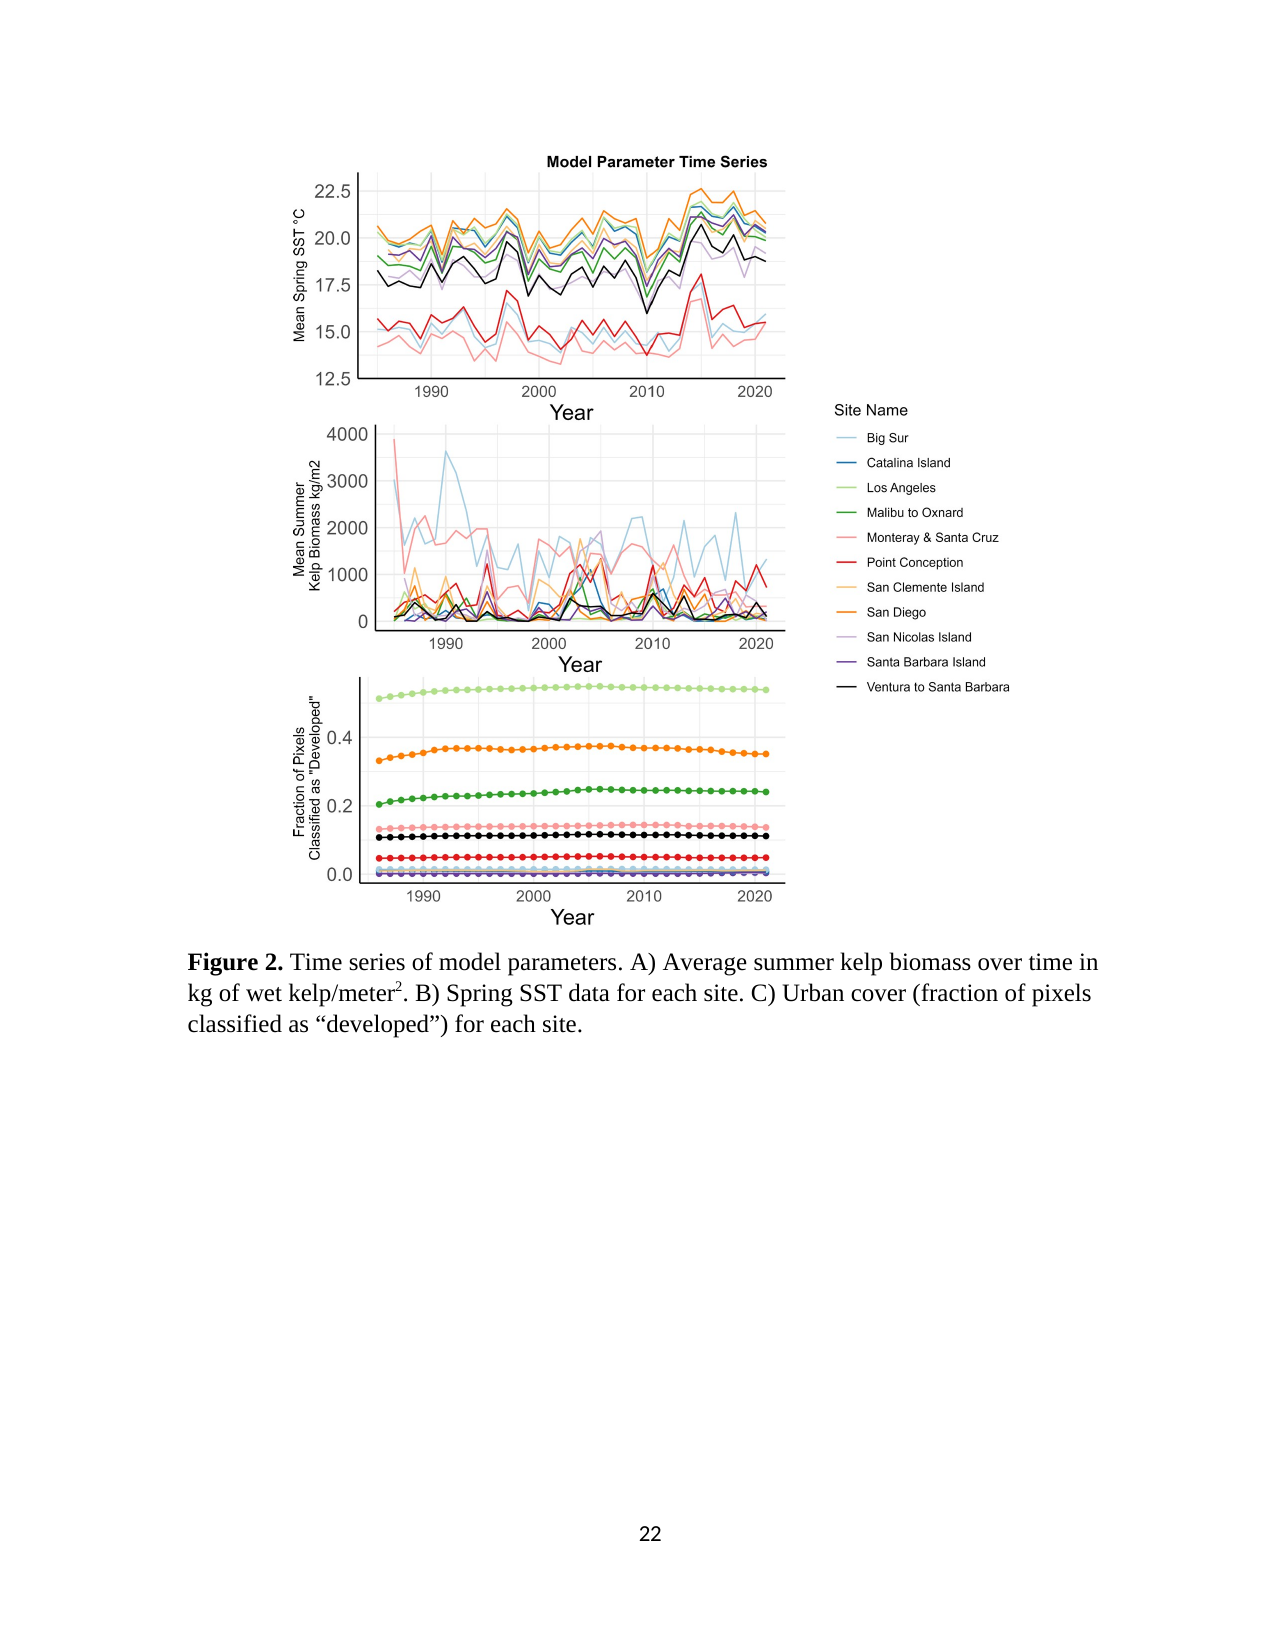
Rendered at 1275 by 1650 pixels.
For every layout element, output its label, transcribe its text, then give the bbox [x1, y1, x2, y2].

picture [293, 154, 1010, 926]
text Figure 2. Time series of model parameters. A) Average summer kelp biomass over time in kg of wet kelp/meter2. B) Spring SST data for each site. C) Urban cover (fraction of pixels classified as “developed”) for each site. [187, 947, 1125, 1038]
